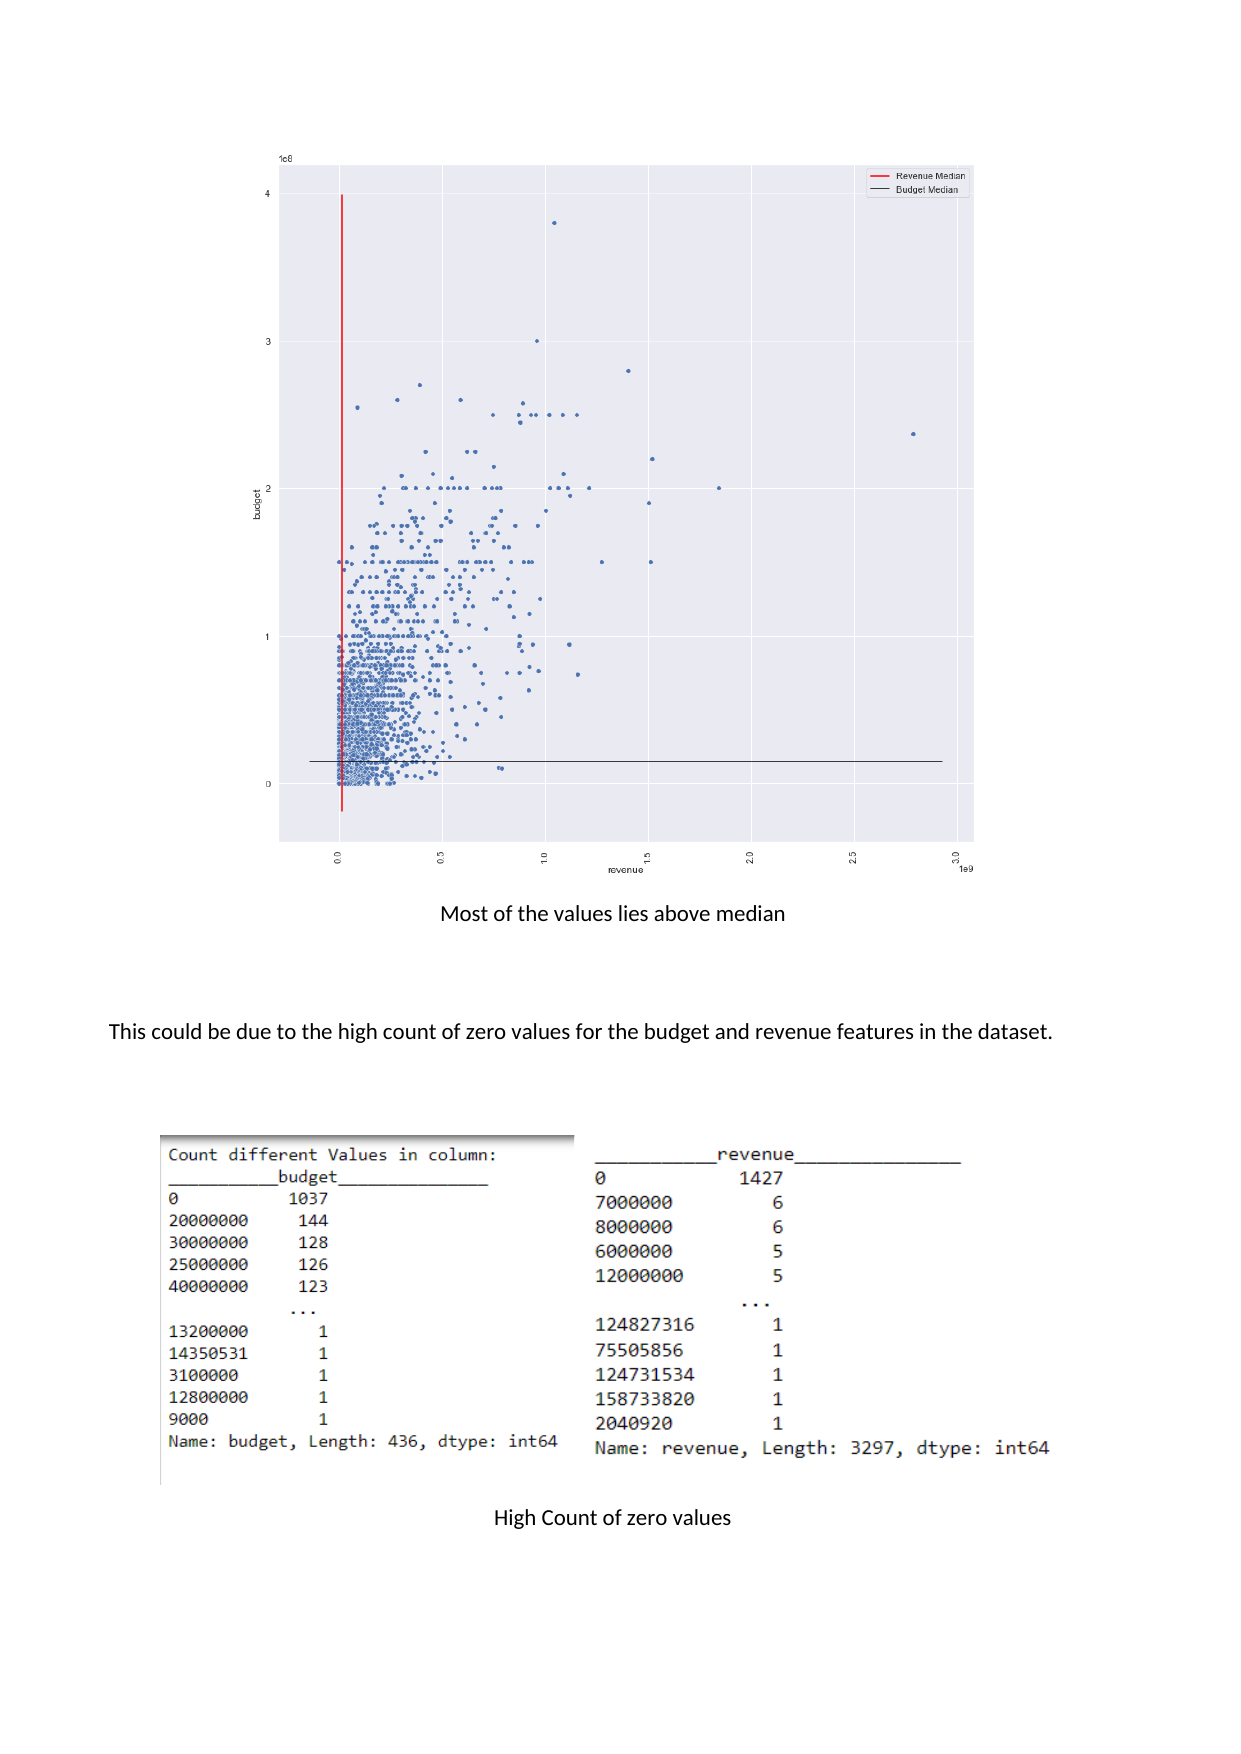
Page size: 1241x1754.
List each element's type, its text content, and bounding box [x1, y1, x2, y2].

text This could be due to the high count of zero values for the budget and revenue features in the dataset. [103, 1017, 1122, 1045]
picture [247, 150, 979, 880]
text High Count of zero values [103, 1503, 1122, 1531]
text Most of the values lies above median [103, 899, 1122, 927]
picture [160, 1135, 1066, 1485]
